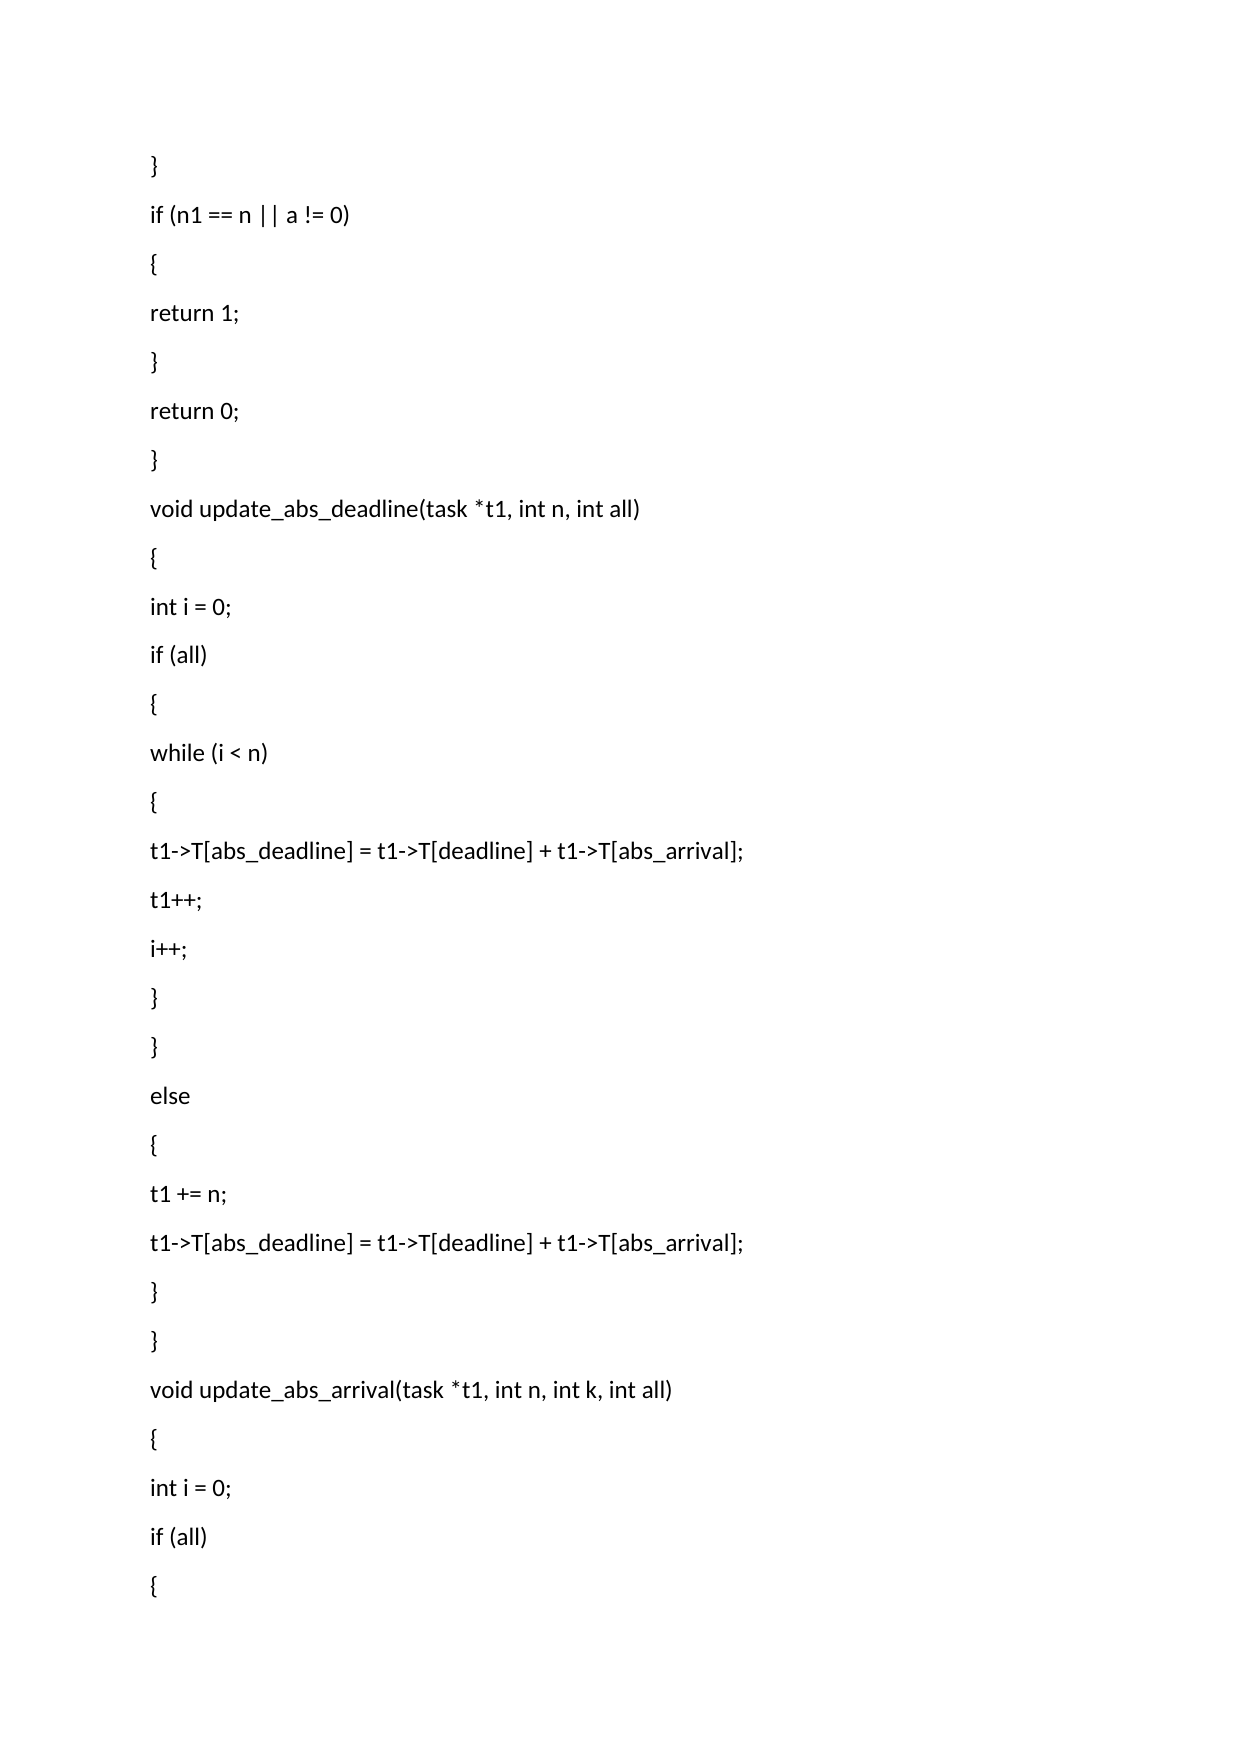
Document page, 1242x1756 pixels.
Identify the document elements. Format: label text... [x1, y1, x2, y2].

text int i = 0; [150, 1472, 1092, 1502]
text } [150, 444, 1092, 474]
text { [150, 248, 1092, 278]
text while (i < n) [150, 737, 1092, 768]
text return 0; [150, 395, 1092, 425]
text { [150, 1423, 1092, 1453]
text } [150, 1276, 1092, 1307]
text if (all) [150, 639, 1092, 670]
text { [150, 1129, 1092, 1160]
text } [150, 1031, 1092, 1062]
text t1->T[abs_deadline] = t1->T[deadline] + t1->T[abs_arrival]; [150, 835, 1092, 866]
text t1++; [150, 884, 1092, 915]
text return 1; [150, 297, 1092, 327]
text { [150, 688, 1092, 719]
text void update_abs_arrival(task *t1, int n, int k, int all) [150, 1374, 1092, 1404]
text if (n1 == n || a != 0) [150, 199, 1092, 229]
text } [150, 150, 1092, 181]
text void update_abs_deadline(task *t1, int n, int all) [150, 493, 1092, 523]
text else [150, 1080, 1092, 1111]
text t1->T[abs_deadline] = t1->T[deadline] + t1->T[abs_arrival]; [150, 1227, 1092, 1258]
text } [150, 1325, 1092, 1356]
text if (all) [150, 1521, 1092, 1551]
text } [150, 346, 1092, 376]
text t1 += n; [150, 1178, 1092, 1209]
text { [150, 786, 1092, 817]
text } [150, 982, 1092, 1013]
text i++; [150, 933, 1092, 964]
text int i = 0; [150, 591, 1092, 621]
text { [150, 1570, 1092, 1600]
text { [150, 542, 1092, 572]
